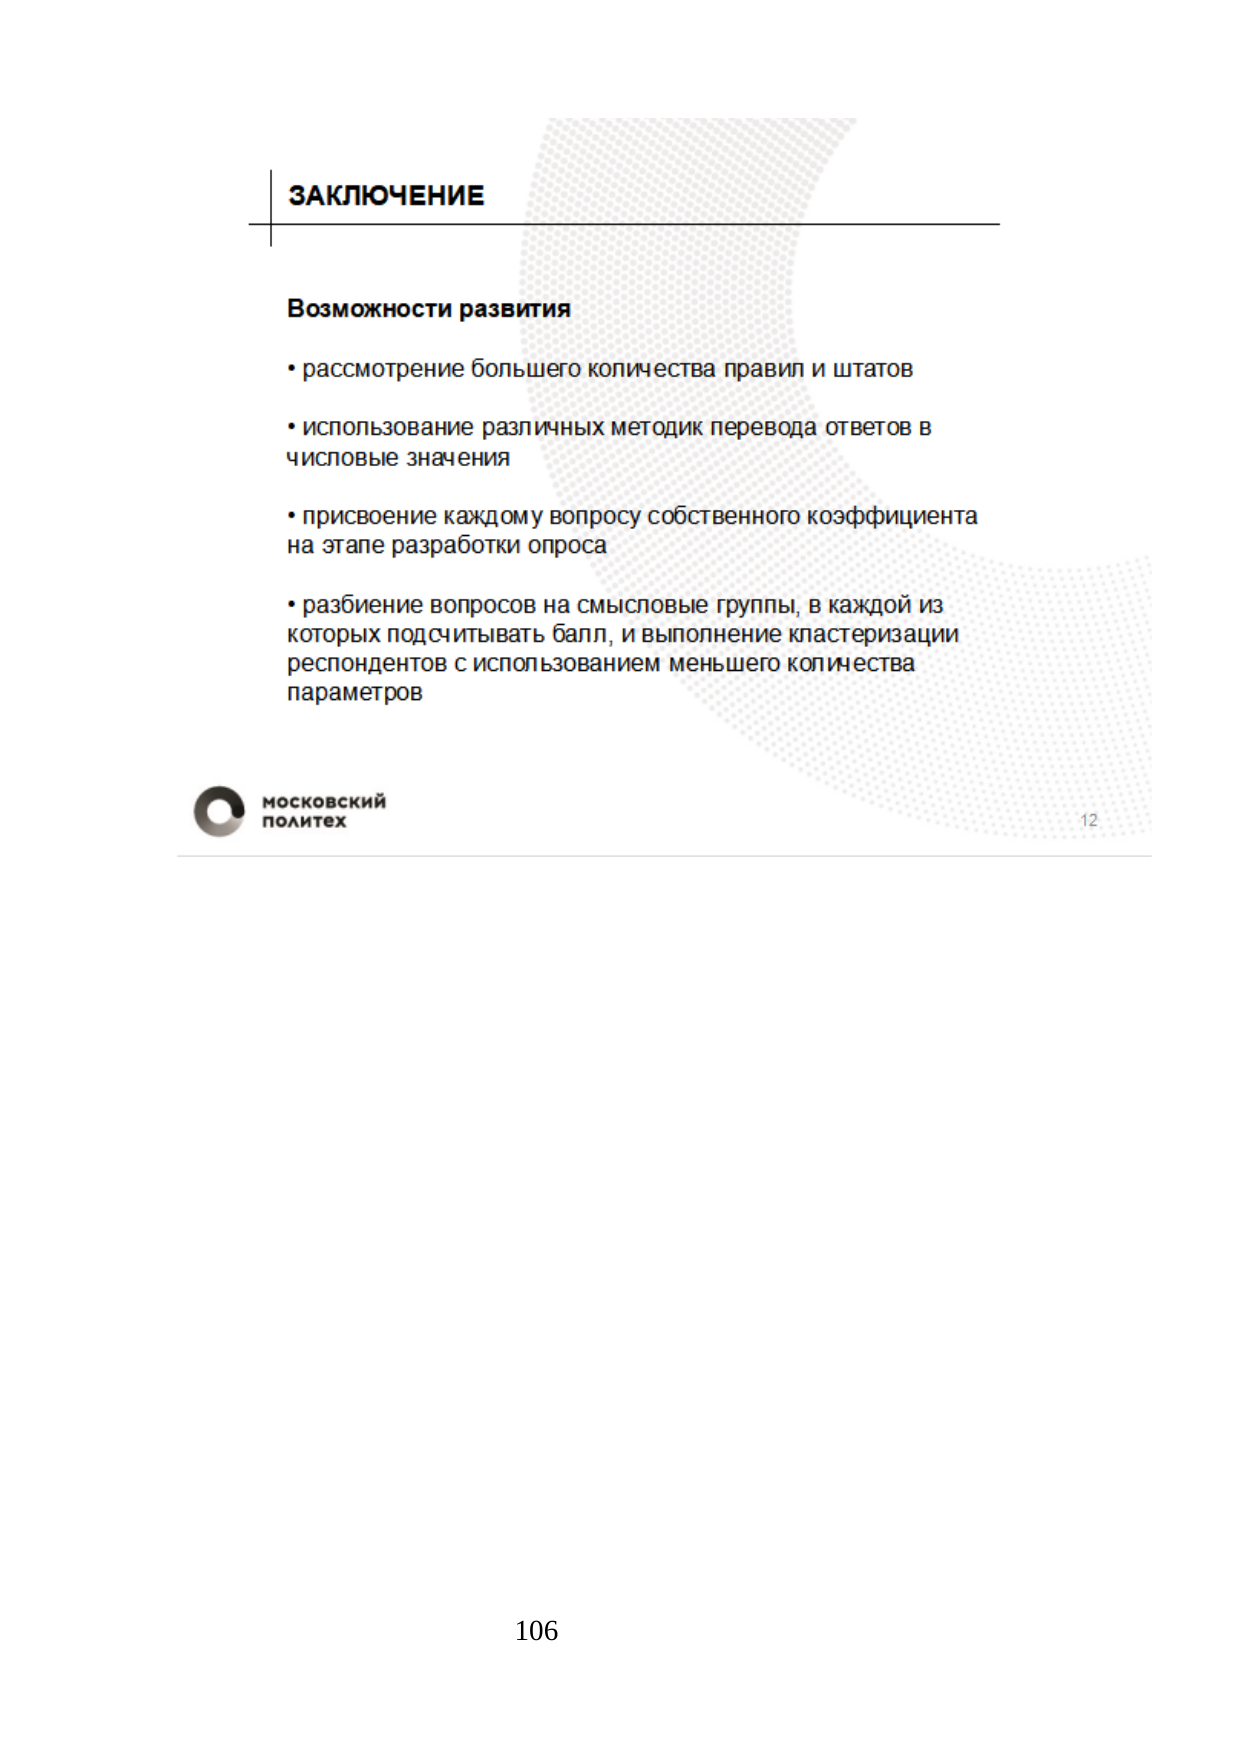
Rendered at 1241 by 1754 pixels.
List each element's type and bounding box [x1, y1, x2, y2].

picture [177, 118, 1152, 857]
